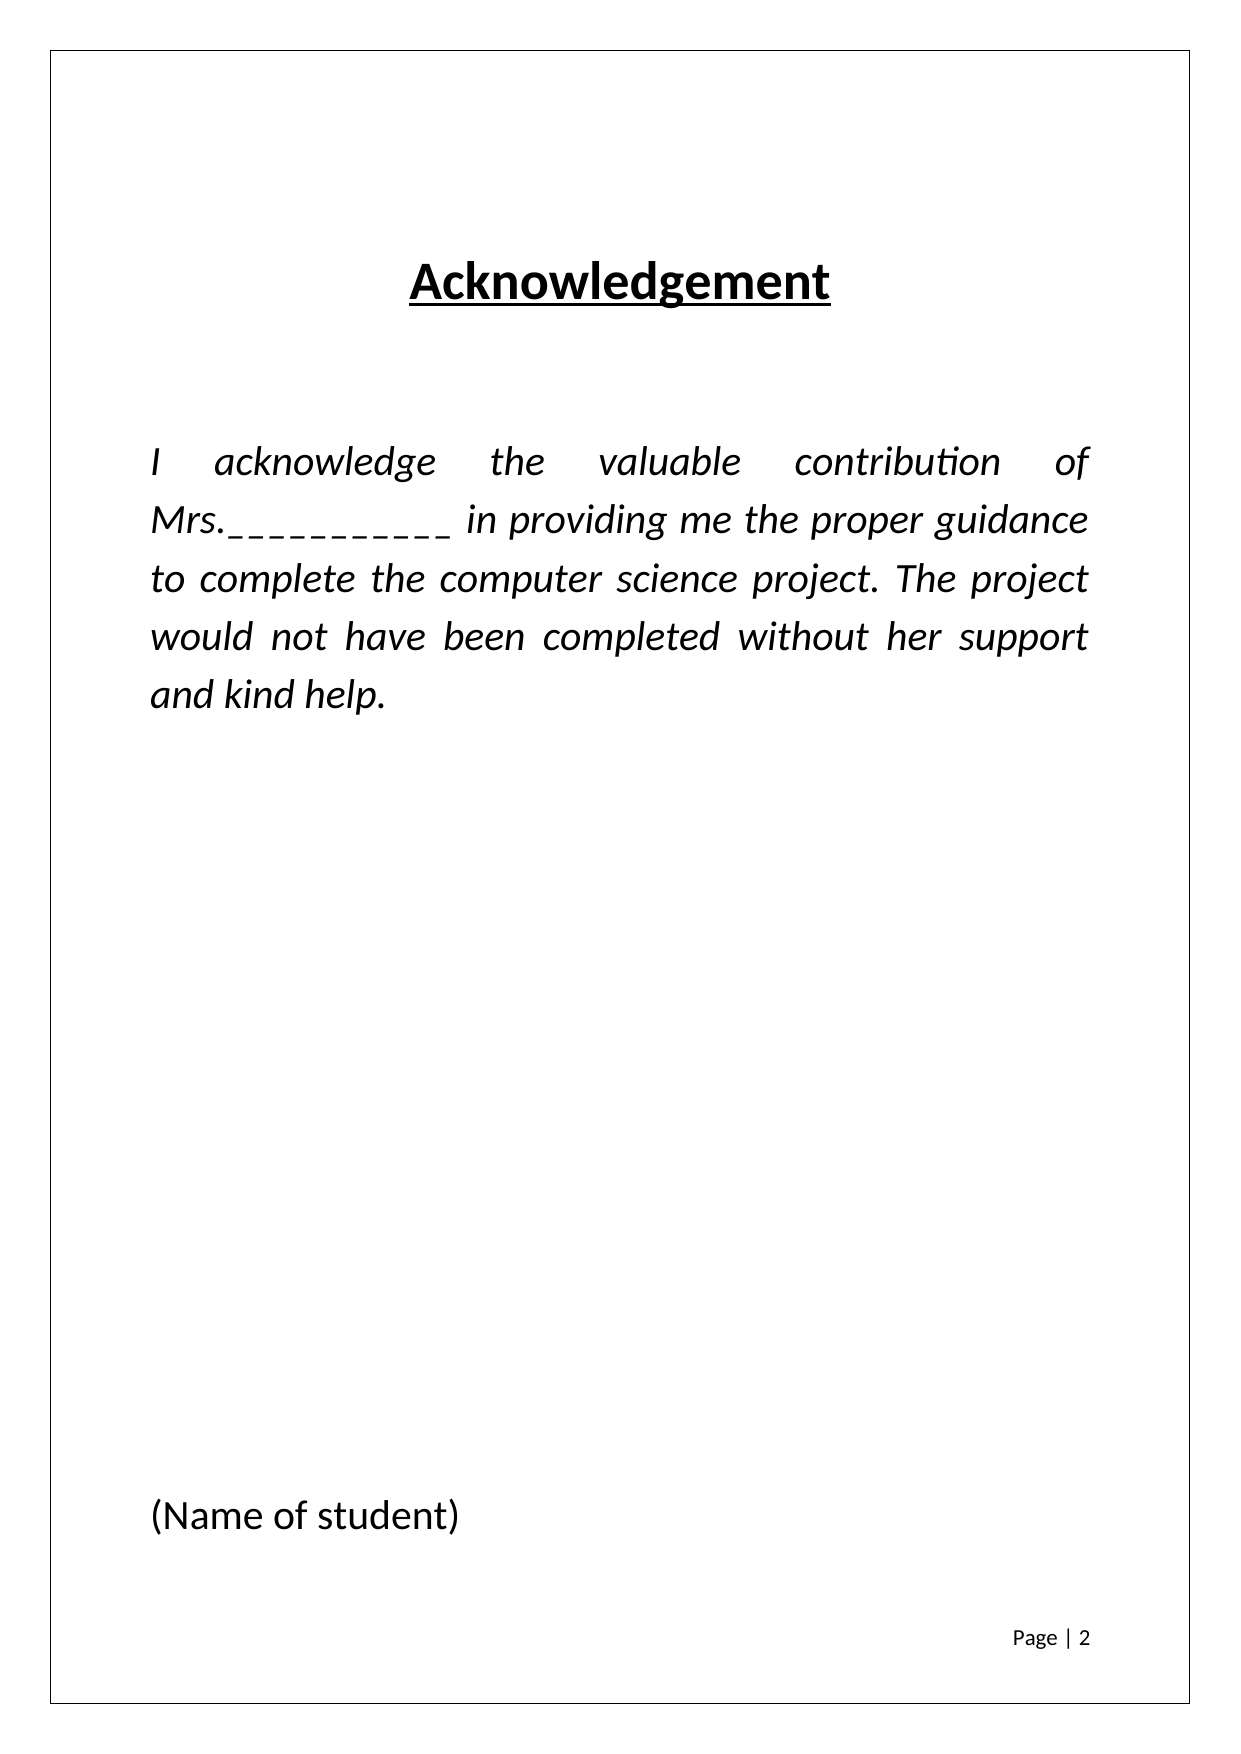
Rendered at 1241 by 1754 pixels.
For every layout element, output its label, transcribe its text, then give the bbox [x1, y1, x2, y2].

text (Name of student) [150, 1489, 1090, 1540]
text Acknowledgement [150, 247, 1090, 313]
text I acknowledge the valuable contribution of Mrs.___________ in providing me the proper guidance to complete the computer science project. The project would not have been completed without her support and kind help. [150, 435, 1090, 719]
